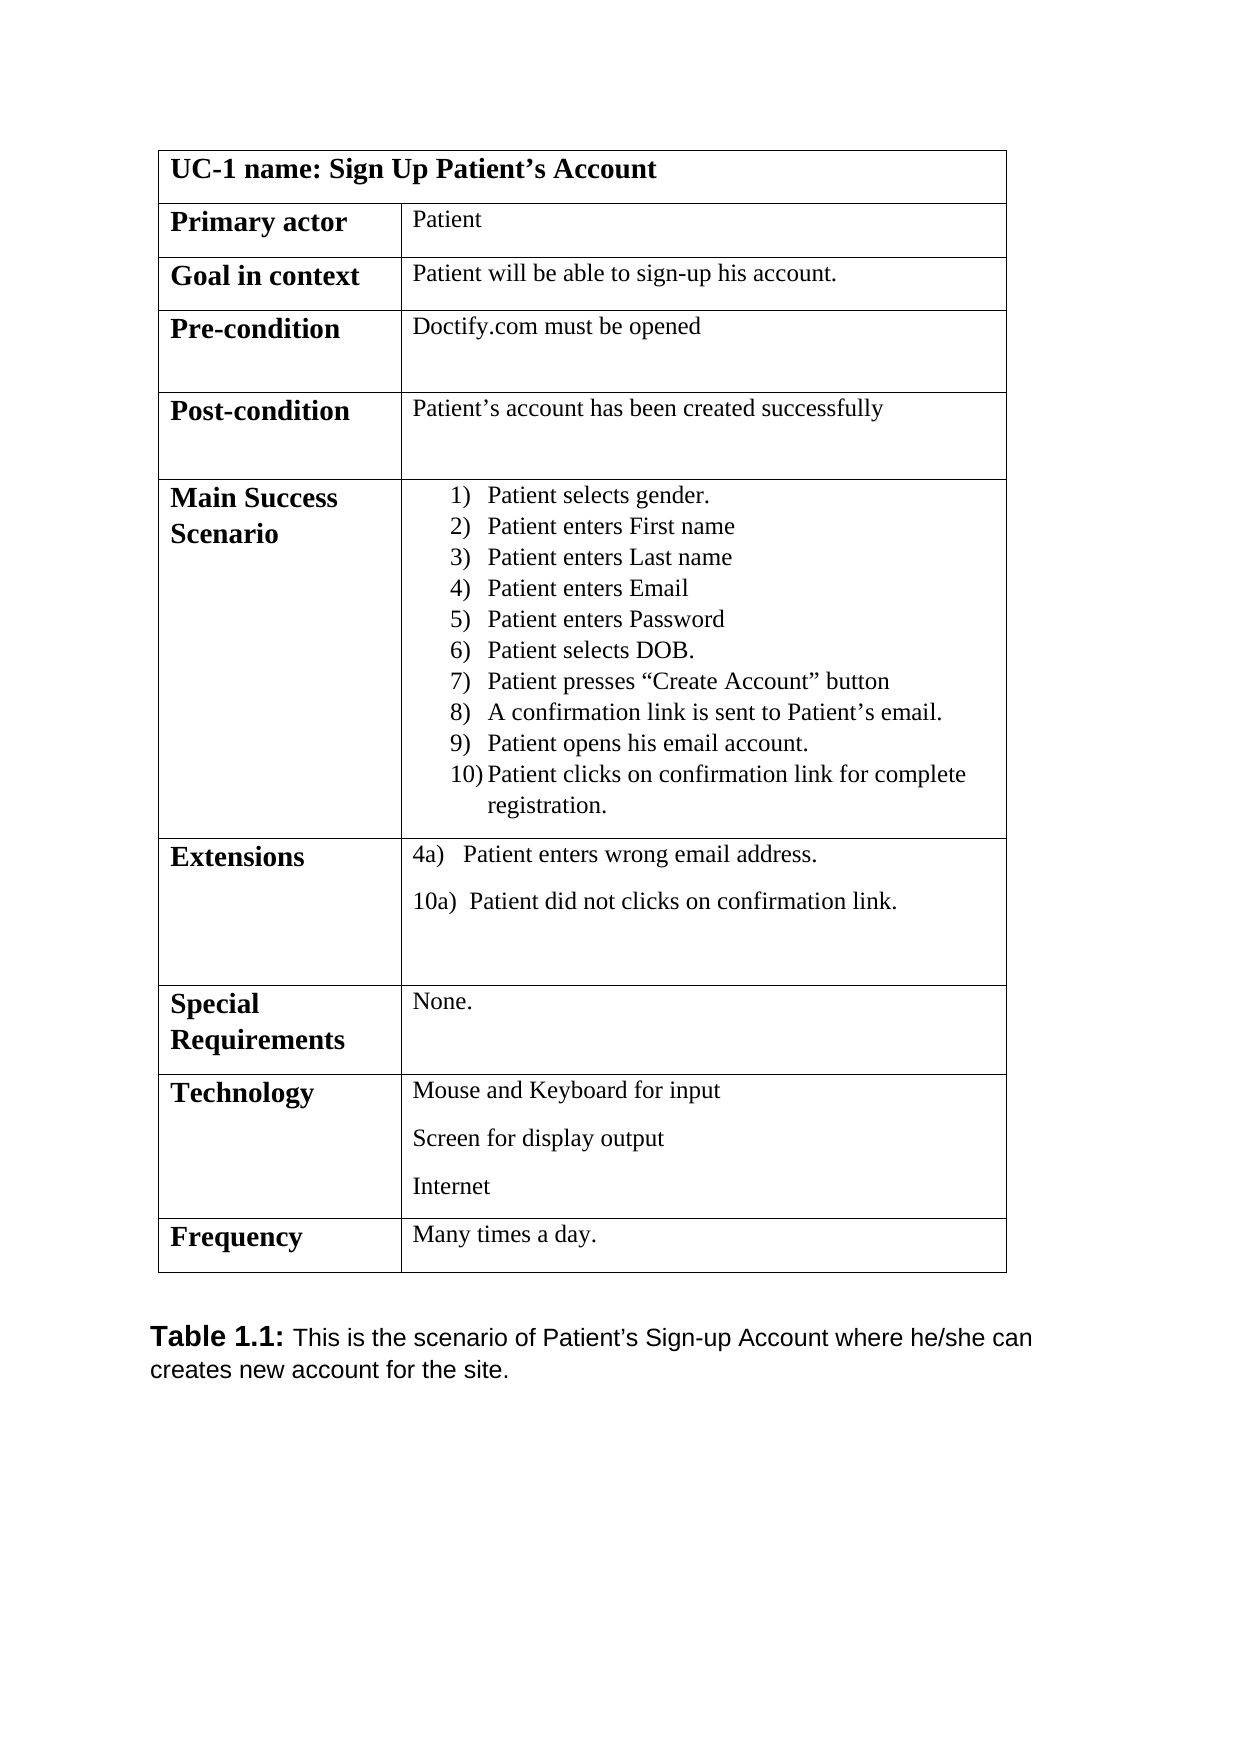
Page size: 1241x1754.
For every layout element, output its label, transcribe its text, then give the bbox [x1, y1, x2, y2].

table_cell Technology [159, 1075, 401, 1218]
table_header UC-1 name: Sign Up Patient’s Account [159, 151, 1006, 203]
text Table 1.1: This is the scenario of Patient’s Sign-up Account where he/she can creates new account for the site. [150, 1319, 1090, 1384]
table_cell Patient will be able to sign-up his account. [402, 258, 1006, 310]
table_cell Extensions [159, 839, 401, 985]
table_cell Mouse and Keyboard for input Screen for display output Internet [402, 1075, 1006, 1218]
table_cell Patient [402, 204, 1006, 257]
table_cell Special Requirements [159, 986, 401, 1074]
table_cell Patient’s account has been created successfully [402, 393, 1006, 479]
table_cell Patient selects gender. Patient enters First name Patient enters Last name Patient enters Email Patient enters Password Patient selects DOB. Patient presses “Create Account” button A confirmation link is sent to Patient’s email. Patient opens his email account. Patient clicks on confirmation link for complete registration. [402, 480, 1006, 838]
table_cell None. [402, 986, 1006, 1074]
table_cell Main Success Scenario [159, 480, 401, 838]
table_cell Pre-condition [159, 311, 401, 392]
table_cell Goal in context [159, 258, 401, 310]
table_cell Frequency [159, 1219, 401, 1272]
table_cell 4a) Patient enters wrong email address. 10a) Patient did not clicks on confirmation link. [402, 839, 1006, 985]
table_cell Post-condition [159, 393, 401, 479]
table_cell Many times a day. [402, 1219, 1006, 1272]
table_cell Doctify.com must be opened [402, 311, 1006, 392]
table_cell Primary actor [159, 204, 401, 257]
